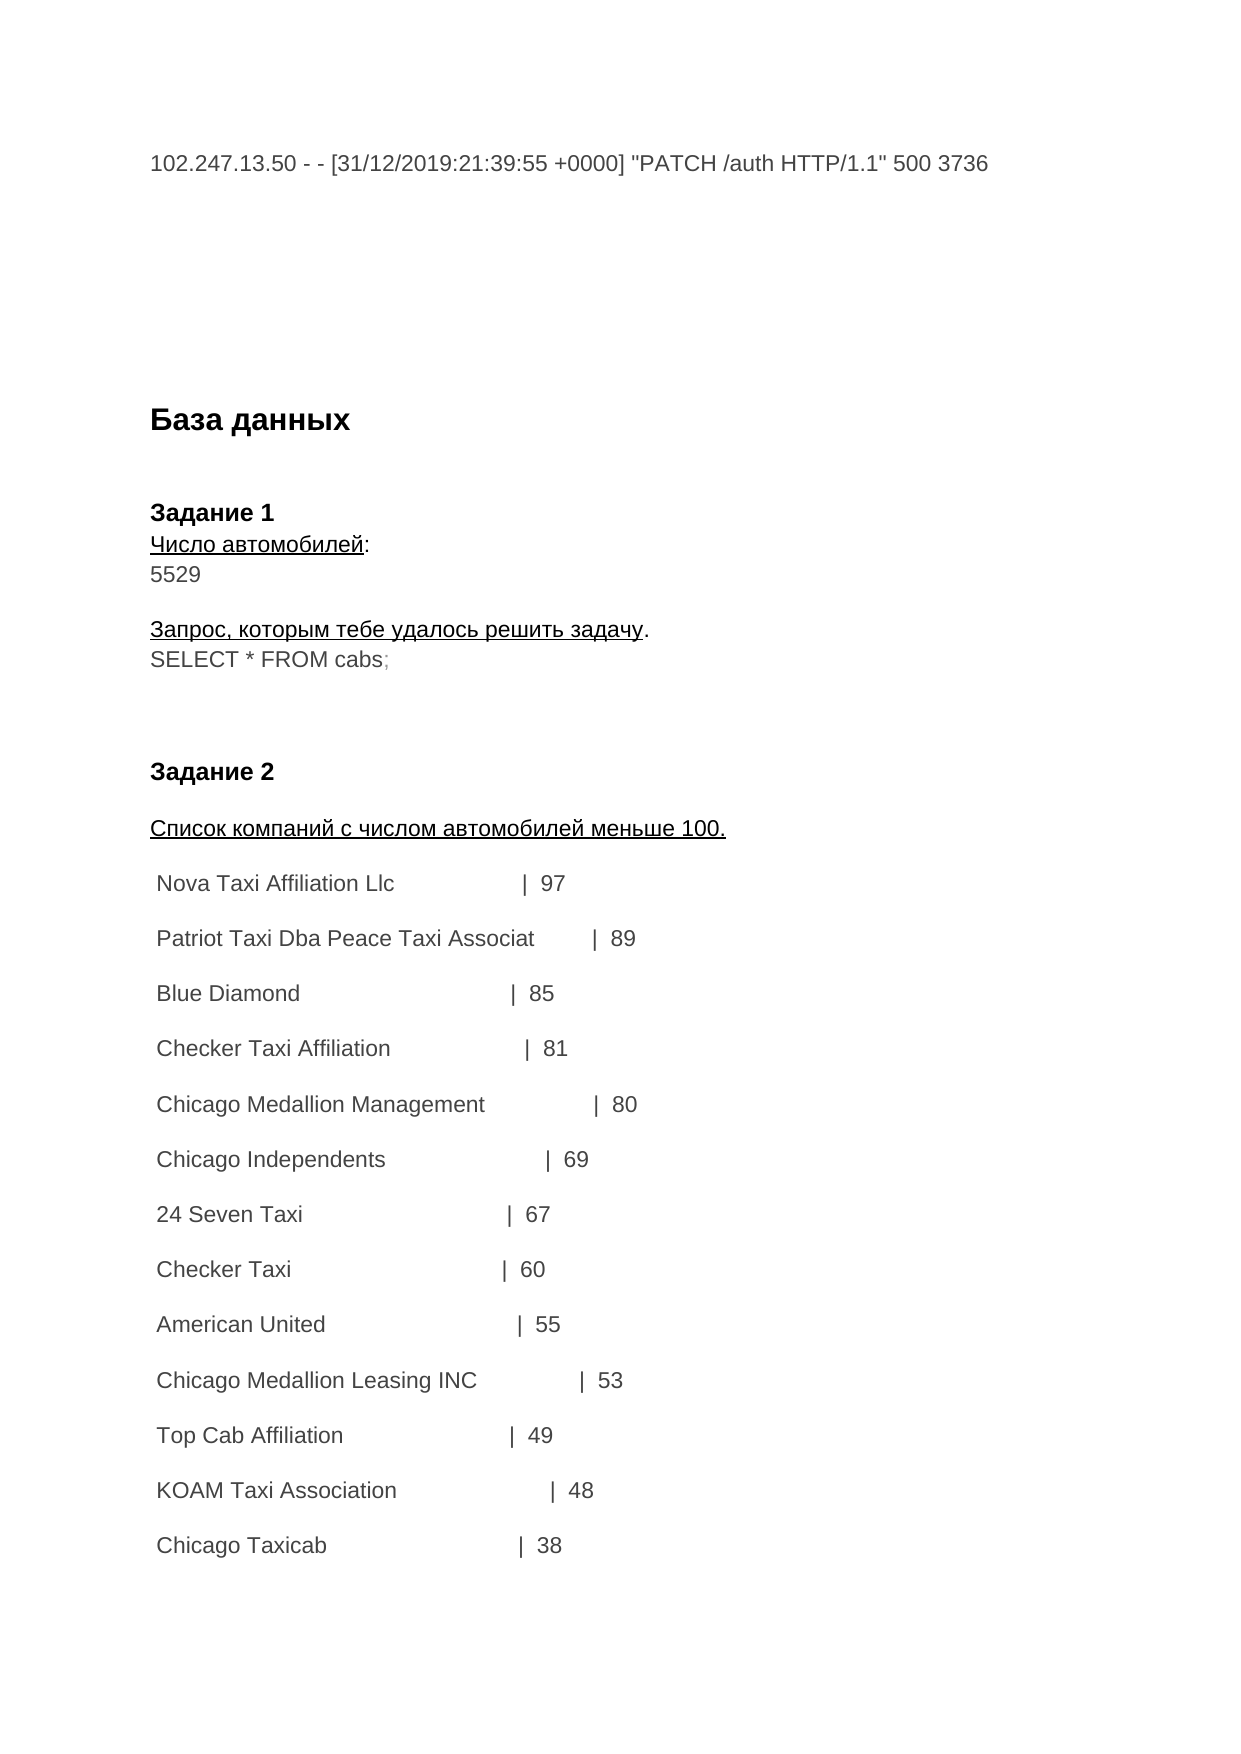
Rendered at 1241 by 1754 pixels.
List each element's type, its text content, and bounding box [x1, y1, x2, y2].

text Nova Taxi Affiliation Llc | 97 [150, 870, 1090, 896]
text Chicago Medallion Leasing INC | 53 [150, 1367, 1090, 1393]
text American United | 55 [150, 1311, 1090, 1338]
subtitle Задание 2 [150, 757, 1090, 785]
text 24 Seven Taxi | 67 [150, 1201, 1090, 1227]
text Patriot Taxi Dba Peace Taxi Associat | 89 [150, 925, 1090, 951]
text Список компаний с числом автомобилей меньше 100. [150, 814, 1090, 841]
text Blue Diamond | 85 [150, 980, 1090, 1007]
text Checker Taxi Affiliation | 81 [150, 1035, 1090, 1062]
text Число автомобилей: 5529 [150, 531, 1090, 587]
text 102.247.13.50 - - [31/12/2019:21:39:55 +0000] "PATCH /auth HTTP/1.1" 500 3736 [150, 150, 1090, 176]
subtitle База данных [150, 401, 1090, 437]
text Запрос, которым тебе удалось решить задачу. SELECT * FROM cabs; [150, 616, 1090, 672]
text Chicago Medallion Management | 80 [150, 1091, 1090, 1117]
text Checker Taxi | 60 [150, 1256, 1090, 1283]
text Chicago Independents | 69 [150, 1146, 1090, 1172]
subtitle Задание 1 [150, 497, 1090, 526]
text Top Cab Affiliation | 49 [150, 1422, 1090, 1448]
text KOAM Taxi Association | 48 [150, 1477, 1090, 1503]
text Chicago Taxicab | 38 [150, 1532, 1090, 1559]
